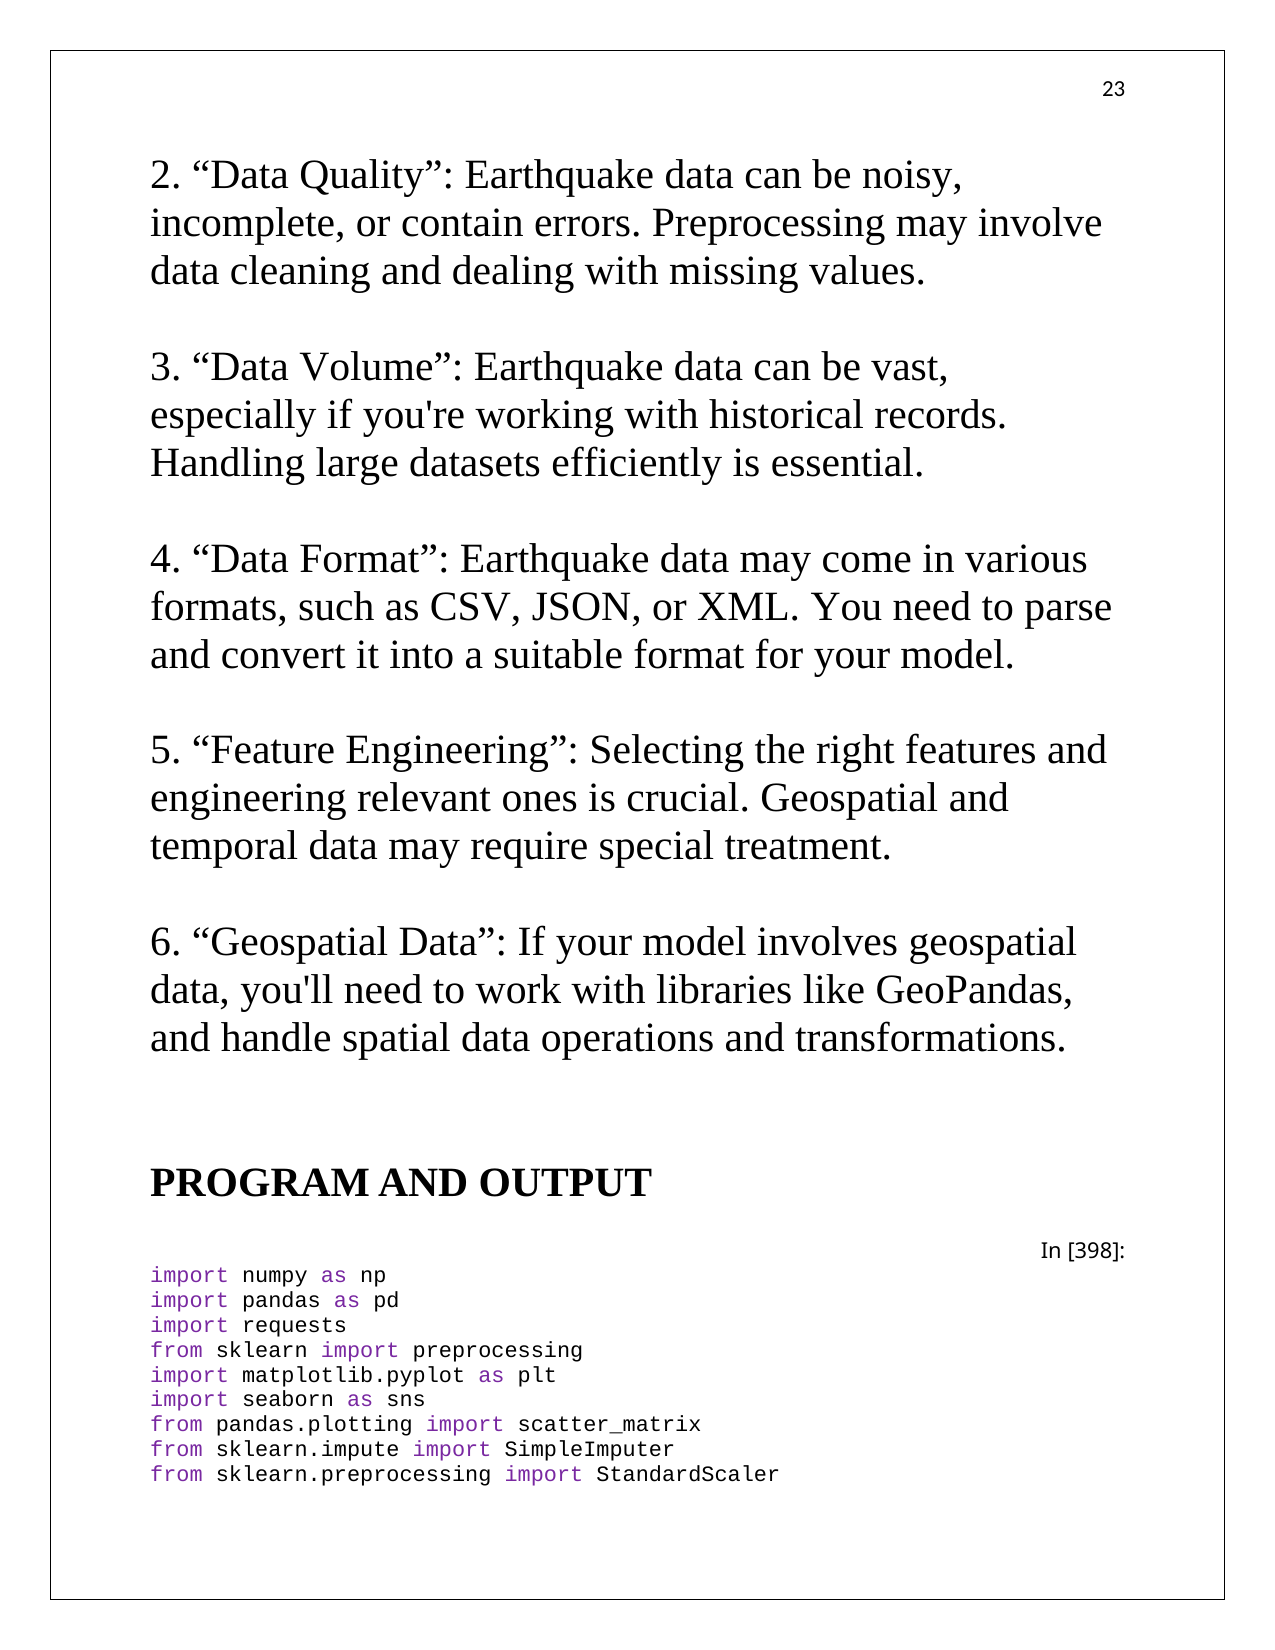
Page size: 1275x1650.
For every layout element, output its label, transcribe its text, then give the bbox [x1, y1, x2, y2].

text 2. “Data Quality”: Earthquake data can be noisy, incomplete, or contain errors. Preprocessing may involve data cleaning and dealing with missing values. [150, 150, 1125, 294]
text from sklearn.preprocessing import StandardScaler [150, 1463, 1125, 1488]
text 3. “Data Volume”: Earthquake data can be vast, especially if you're working with historical records. Handling large datasets efficiently is essential. [150, 342, 1125, 485]
text In [398]: [150, 1235, 1125, 1264]
text from pandas.plotting import scatter_matrix [150, 1413, 1125, 1438]
text from sklearn.impute import SimpleImputer [150, 1438, 1125, 1463]
text import seaborn as sns [150, 1388, 1125, 1413]
text 4. “Data Format”: Earthquake data may come in various formats, such as CSV, JSON, or XML. You need to parse and convert it into a suitable format for your model. [150, 533, 1125, 677]
text from sklearn import preprocessing [150, 1339, 1125, 1364]
text 6. “Geospatial Data”: If your model involves geospatial data, you'll need to work with libraries like GeoPandas, and handle spatial data operations and transformations. [150, 917, 1125, 1060]
text import numpy as np [150, 1264, 1125, 1289]
text PROGRAM AND OUTPUT [150, 1089, 1125, 1206]
text import matplotlib.pyplot as plt [150, 1364, 1125, 1388]
text 5. “Feature Engineering”: Selecting the right features and engineering relevant ones is crucial. Geospatial and temporal data may require special treatment. [150, 725, 1125, 869]
text import pandas as pd [150, 1289, 1125, 1314]
text import requests [150, 1314, 1125, 1339]
